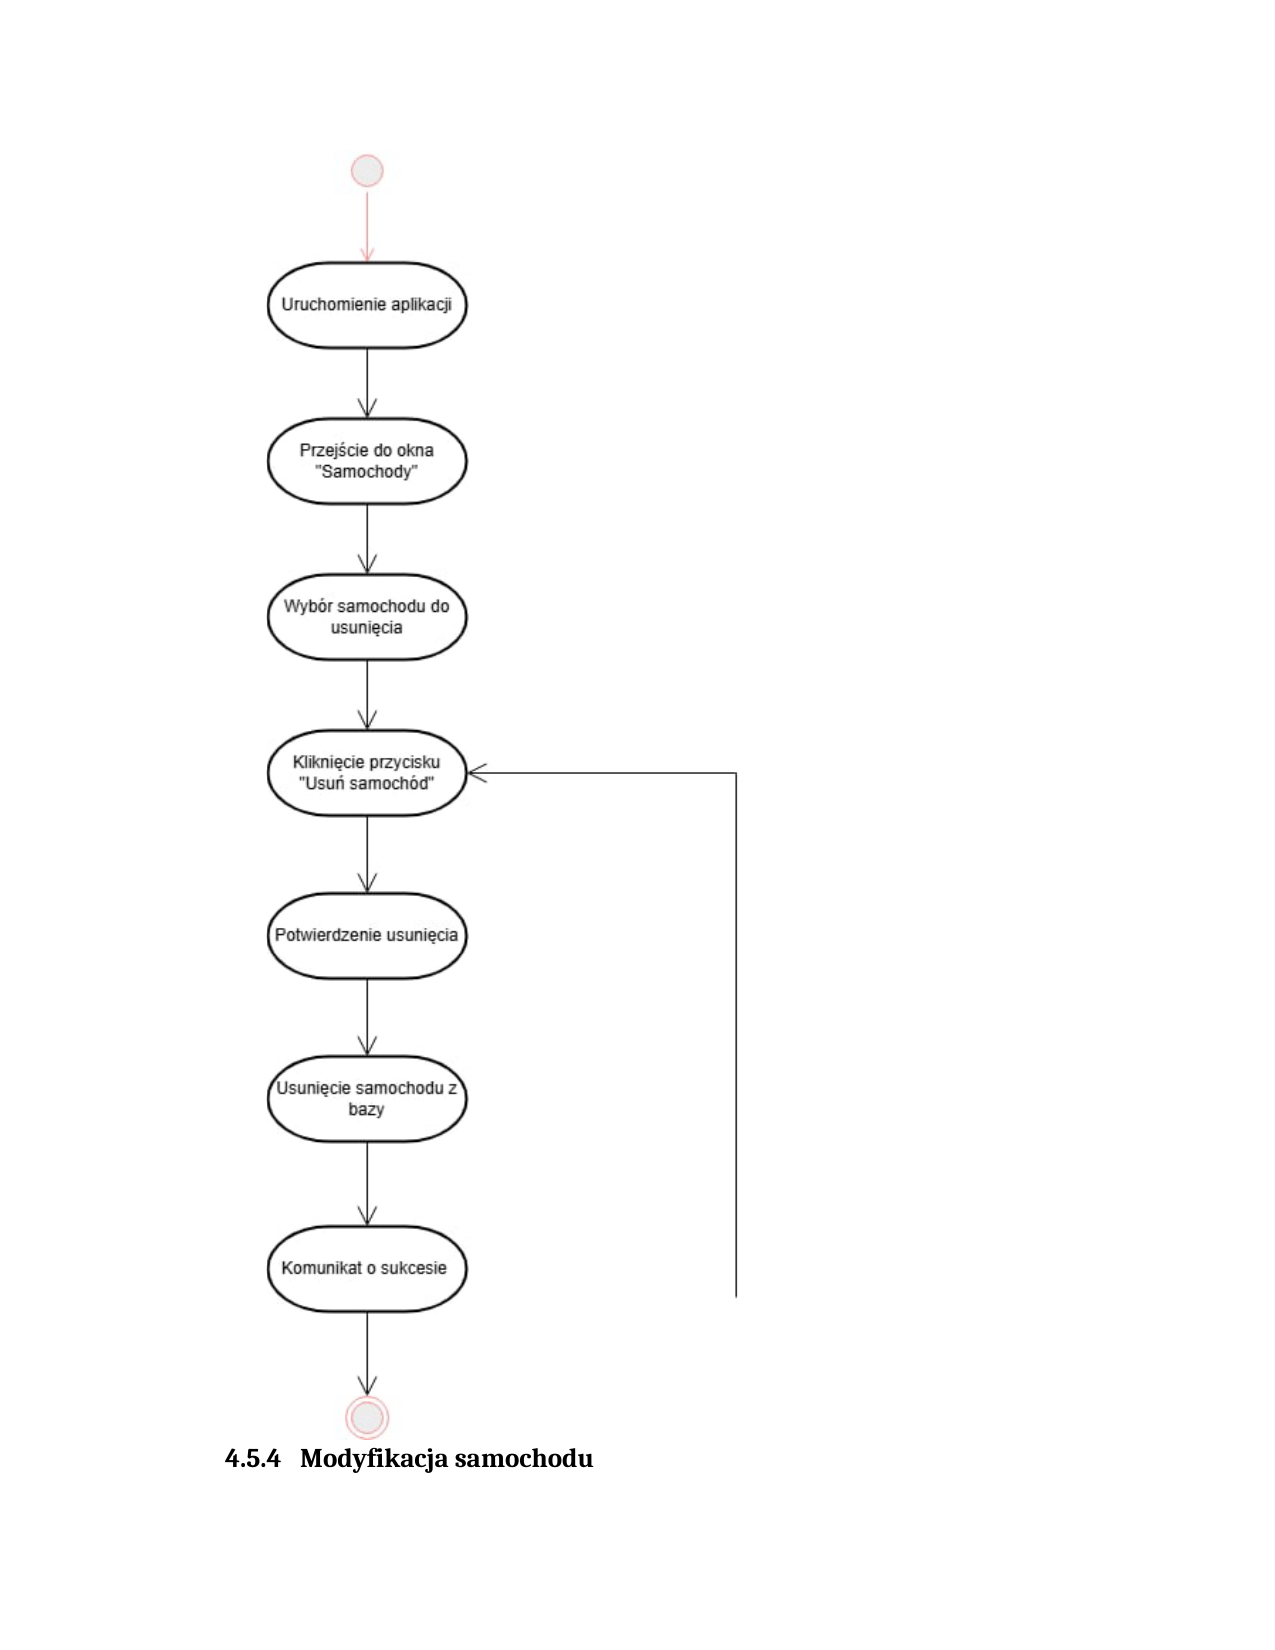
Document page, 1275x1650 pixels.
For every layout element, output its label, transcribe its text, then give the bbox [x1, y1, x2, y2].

picture [266, 150, 757, 1440]
list Modyfikacja samochodu [225, 1443, 1087, 1474]
